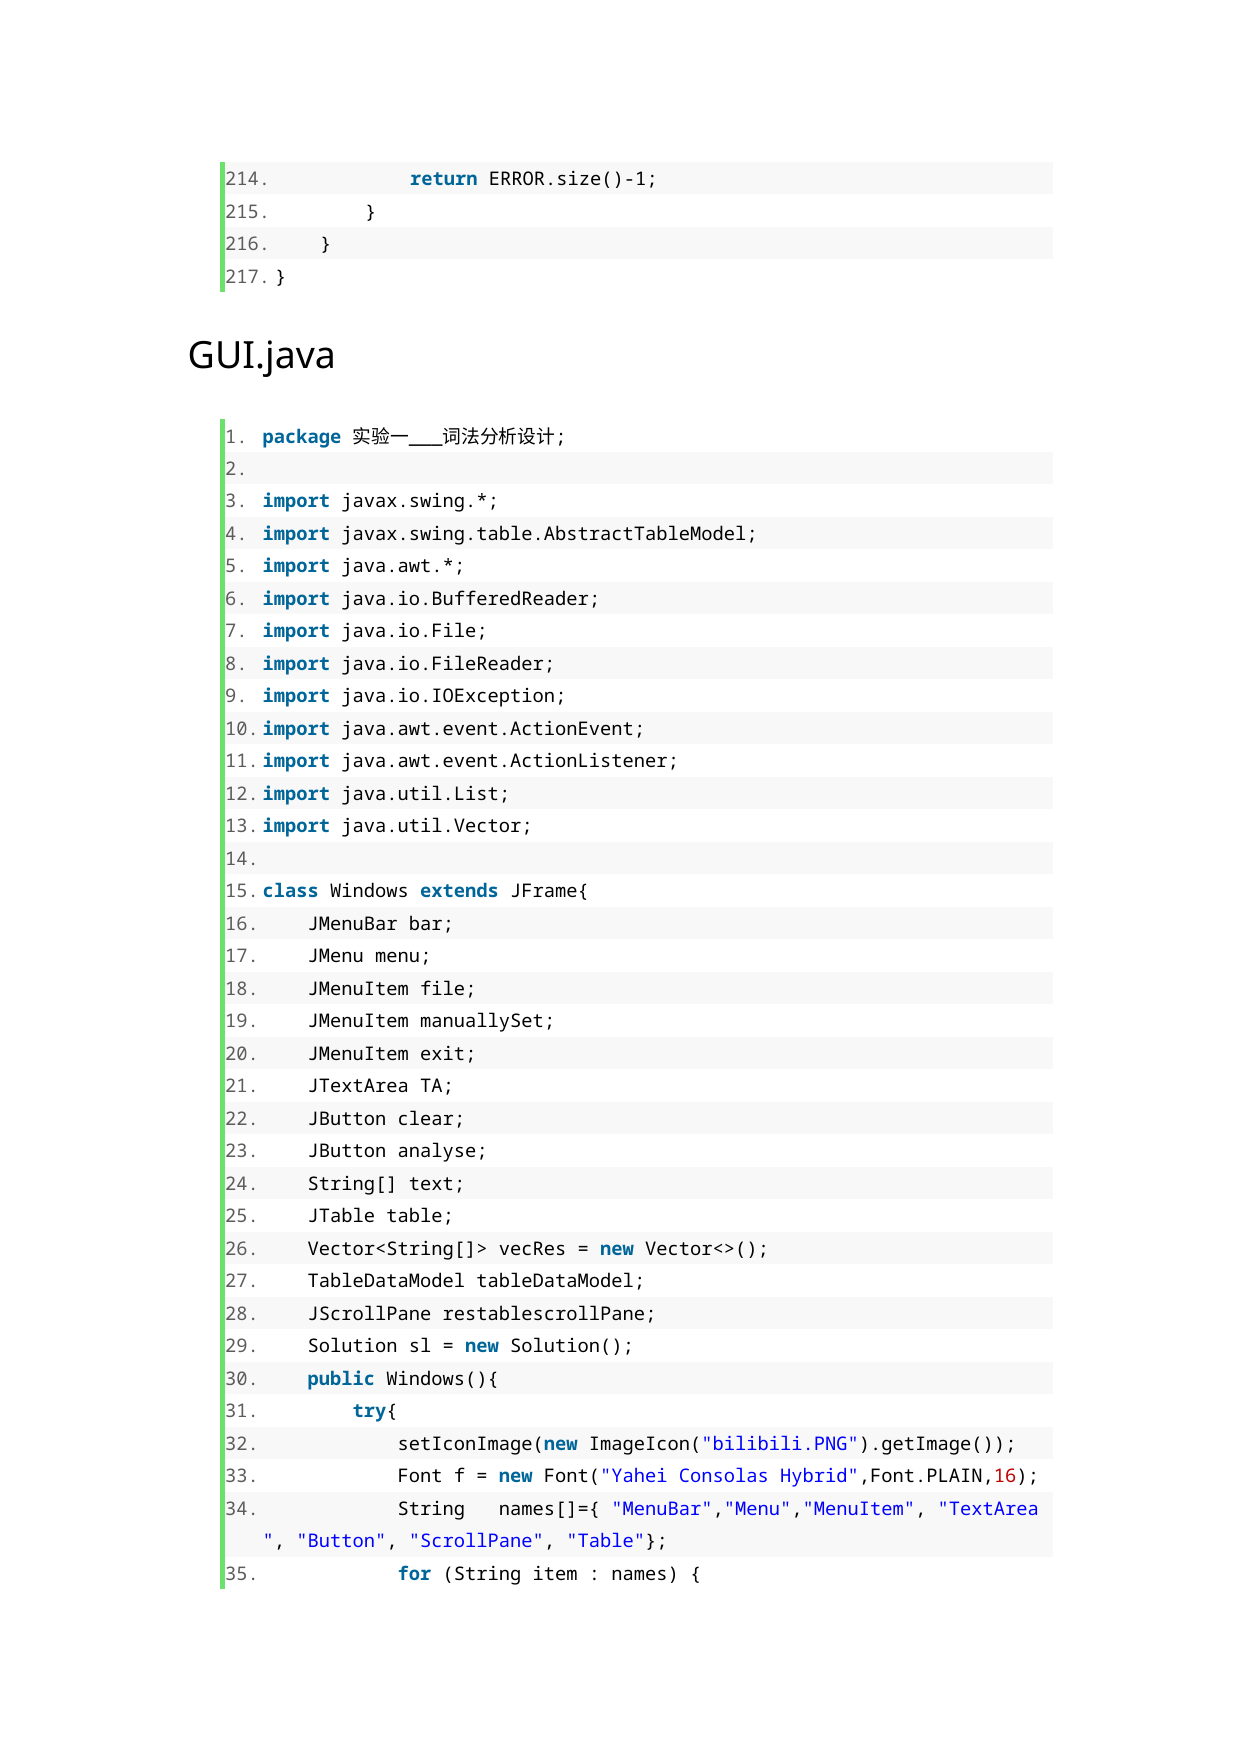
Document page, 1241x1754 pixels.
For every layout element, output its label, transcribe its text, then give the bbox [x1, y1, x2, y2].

list JButton analyse; [225, 1134, 1053, 1167]
text GUI.java [187, 321, 1053, 386]
list String[] text; [225, 1167, 1053, 1199]
list import java.io.FileReader; [225, 647, 1053, 679]
list JTable table; [225, 1199, 1053, 1232]
list import java.io.BufferedReader; [225, 582, 1053, 614]
list import java.io.IOException; [225, 679, 1053, 712]
list JMenuItem manuallySet; [225, 1004, 1053, 1037]
list Font f = new Font("Yahei Consolas Hybrid",Font.PLAIN,16); [225, 1459, 1053, 1492]
list import java.awt.event.ActionListener; [225, 744, 1053, 777]
list try{ [225, 1394, 1053, 1427]
list JMenu menu; [225, 939, 1053, 972]
list JScrollPane restablescrollPane; [225, 1297, 1053, 1329]
list JMenuBar bar; [225, 907, 1053, 939]
list for (String item : names) { [225, 1557, 1053, 1589]
list JTextArea TA; [225, 1069, 1053, 1102]
list import java.util.Vector; [225, 809, 1053, 842]
list TableDataModel tableDataModel; [225, 1264, 1053, 1297]
list String names[]={ "MenuBar","Menu","MenuItem", "TextArea", "Button", "ScrollPane", "Table"}; [225, 1492, 1053, 1557]
list JMenuItem exit; [225, 1037, 1053, 1069]
list package 实验一___词法分析设计; [225, 419, 1053, 452]
list JMenuItem file; [225, 972, 1053, 1004]
list } [225, 227, 1053, 259]
list import java.awt.event.ActionEvent; [225, 712, 1053, 744]
list import java.awt.*; [225, 549, 1053, 582]
list import java.util.List; [225, 777, 1053, 809]
list class Windows extends JFrame{ [225, 874, 1053, 907]
list Vector<String[]> vecRes = new Vector<>(); [225, 1232, 1053, 1264]
list } [225, 194, 1053, 227]
list import javax.swing.*; [225, 484, 1053, 517]
list public Windows(){ [225, 1362, 1053, 1394]
list import javax.swing.table.AbstractTableModel; [225, 517, 1053, 549]
list JButton clear; [225, 1102, 1053, 1134]
list setIconImage(new ImageIcon("bilibili.PNG").getImage()); [225, 1427, 1053, 1459]
list import java.io.File; [225, 614, 1053, 647]
list return ERROR.size()-1; [225, 162, 1053, 194]
list Solution sl = new Solution(); [225, 1329, 1053, 1362]
list } [225, 259, 1053, 292]
